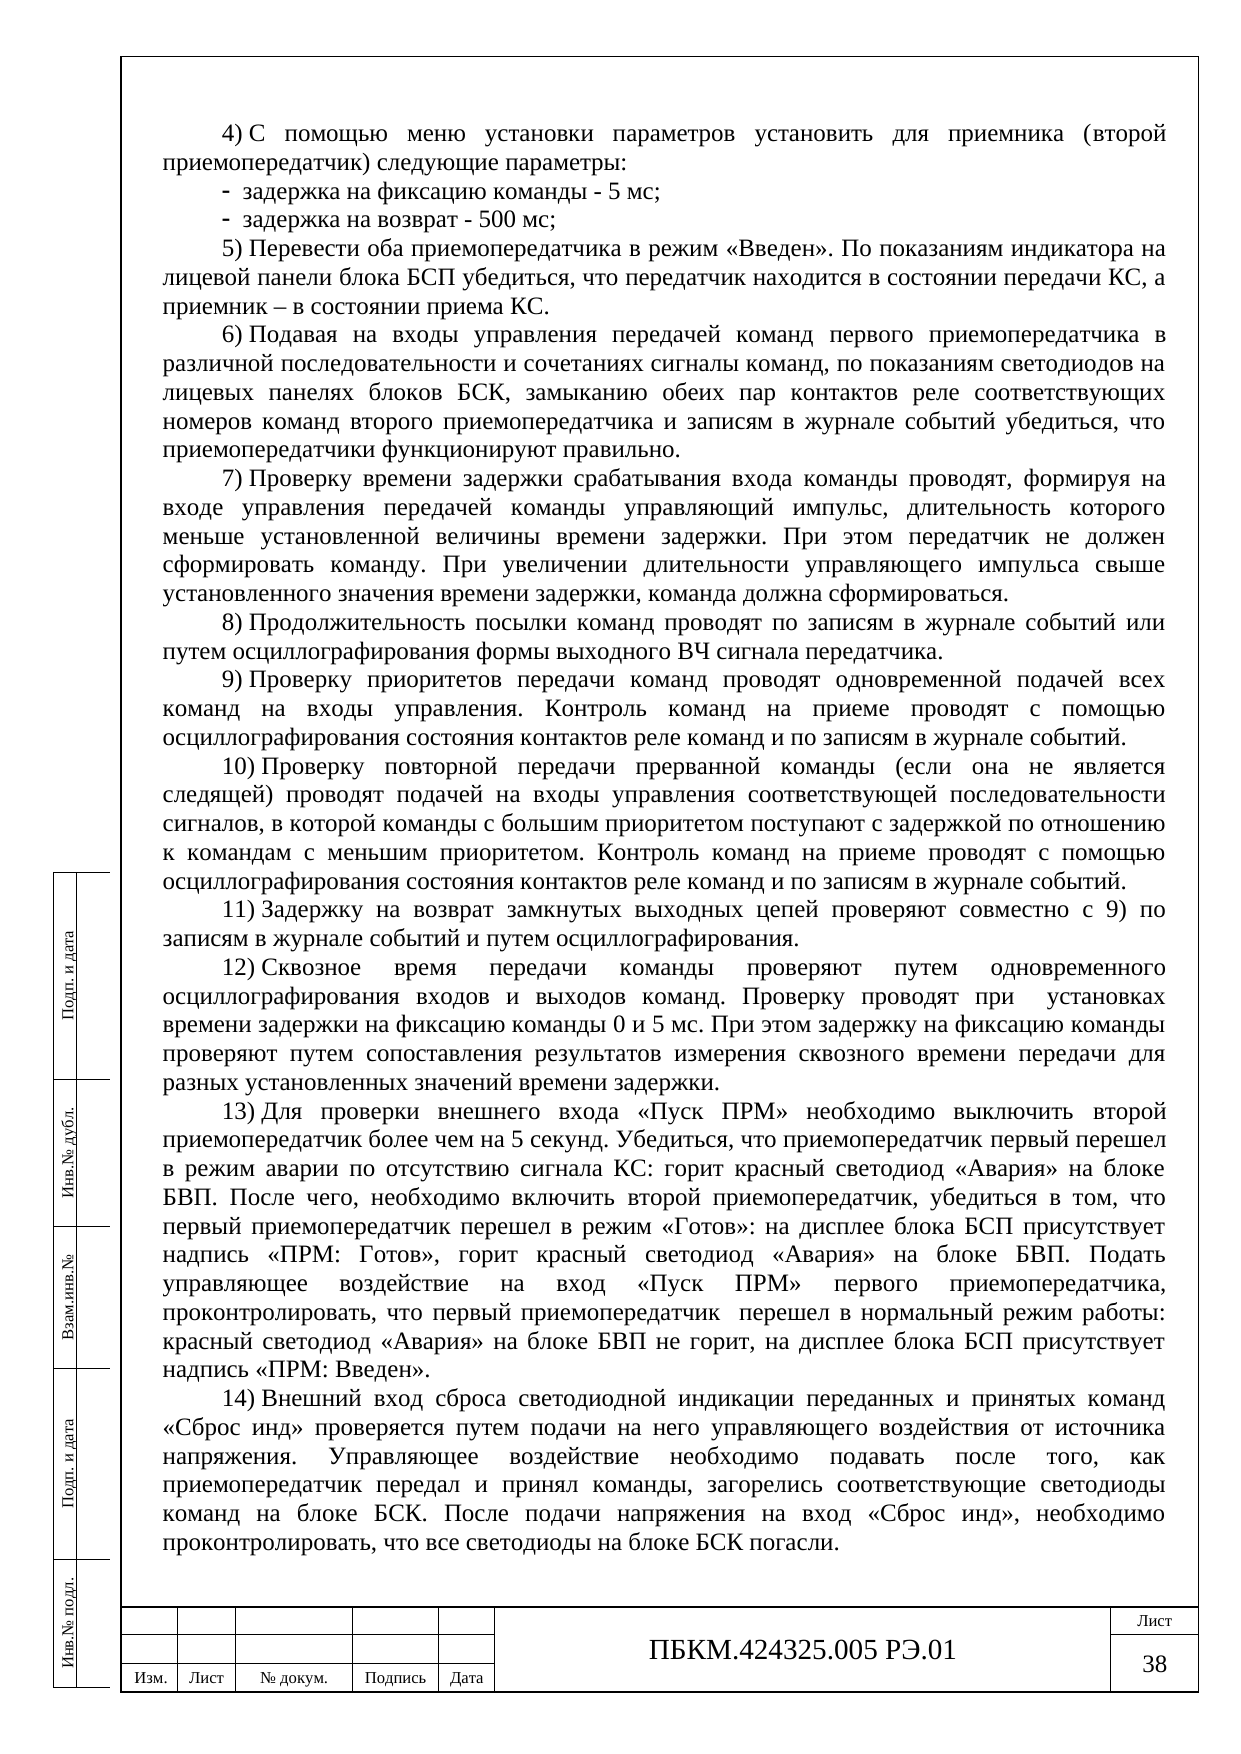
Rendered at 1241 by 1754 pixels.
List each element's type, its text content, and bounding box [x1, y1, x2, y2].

list Внешний вход сброса светодиодной индикации переданных и принятых команд «Сброс инд» проверяется путем подачи на него управляющего воздействия от источника напряжения. Управляющее воздействие необходимо подавать после того, как приемопередатчик передал и принял команды, загорелись соответствующие светодиоды команд на блоке БСК. После подачи напряжения на вход «Сброс инд», необходимо проконтролировать, что все светодиоды на блоке БСК погасли. [162, 1383, 1166, 1556]
list Сквозное время передачи команды проверяют путем одновременного осциллографирования входов и выходов команд. Проверку проводят при установках времени задержки на фиксацию команды 0 и 5 мс. При этом задержку на фиксацию команды проверяют путем сопоставления результатов измерения сквозного времени передачи для разных установленных значений времени задержки. [162, 952, 1166, 1096]
list Проверку приоритетов передачи команд проводят одновременной подачей всех команд на входы управления. Контроль команд на приеме проводят с помощью осциллографирования состояния контактов реле команд и по записям в журнале событий. [162, 664, 1166, 751]
list Перевести оба приемопередатчика в режим «Введен». По показаниям индикатора на лицевой панели блока БСП убедиться, что передатчик находится в состоянии передачи КС, а приемник – в состоянии приема КС. [162, 233, 1166, 319]
list задержка на фиксацию команды - 5 мс; [162, 176, 1166, 204]
list С помощью меню установки параметров установить для приемника (второй приемопередатчик) следующие параметры: [162, 118, 1166, 176]
list Задержку на возврат замкнутых выходных цепей проверяют совместно с 9) по записям в журнале событий и путем осциллографирования. [162, 894, 1166, 952]
list Продолжительность посылки команд проводят по записям в журнале событий или путем осциллографирования формы выходного ВЧ сигнала передатчика. [162, 607, 1166, 664]
list Проверку повторной передачи прерванной команды (если она не является следящей) проводят подачей на входы управления соответствующей последовательности сигналов, в которой команды с большим приоритетом поступают с задержкой по отношению к командам с меньшим приоритетом. Контроль команд на приеме проводят с помощью осциллографирования состояния контактов реле команд и по записям в журнале событий. [162, 751, 1166, 894]
list Для проверки внешнего входа «Пуск ПРМ» необходимо выключить второй приемопередатчик более чем на 5 секунд. Убедиться, что приемопередатчик первый перешел в режим аварии по отсутствию сигнала КС: горит красный светодиод «Авария» на блоке БВП. После чего, необходимо включить второй приемопередатчик, убедиться в том, что первый приемопередатчик перешел в режим «Готов»: на дисплее блока БСП присутствует надпись «ПРМ: Готов», горит красный светодиод «Авария» на блоке БВП. Подать управляющее воздействие на вход «Пуск ПРМ» первого приемопередатчика, проконтролировать, что первый приемопередатчик перешел в нормальный режим работы: красный светодиод «Авария» на блоке БВП не горит, на дисплее блока БСП присутствует надпись «ПРМ: Введен». [162, 1096, 1166, 1383]
list задержка на возврат - 500 мс; [162, 204, 1166, 233]
list Подавая на входы управления передачей команд первого приемопередатчика в различной последовательности и сочетаниях сигналы команд, по показаниям светодиодов на лицевых панелях блоков БСК, замыканию обеих пар контактов реле соответствующих номеров команд второго приемопередатчика и записям в журнале событий убедиться, что приемопередатчики функционируют правильно. [162, 319, 1166, 463]
list Проверку времени задержки срабатывания входа команды проводят, формируя на входе управления передачей команды управляющий импульс, длительность которого меньше установленной величины времени задержки. При этом передатчик не должен сформировать команду. При увеличении длительности управляющего импульса свыше установленного значения времени задержки, команда должна сформироваться. [162, 463, 1166, 607]
